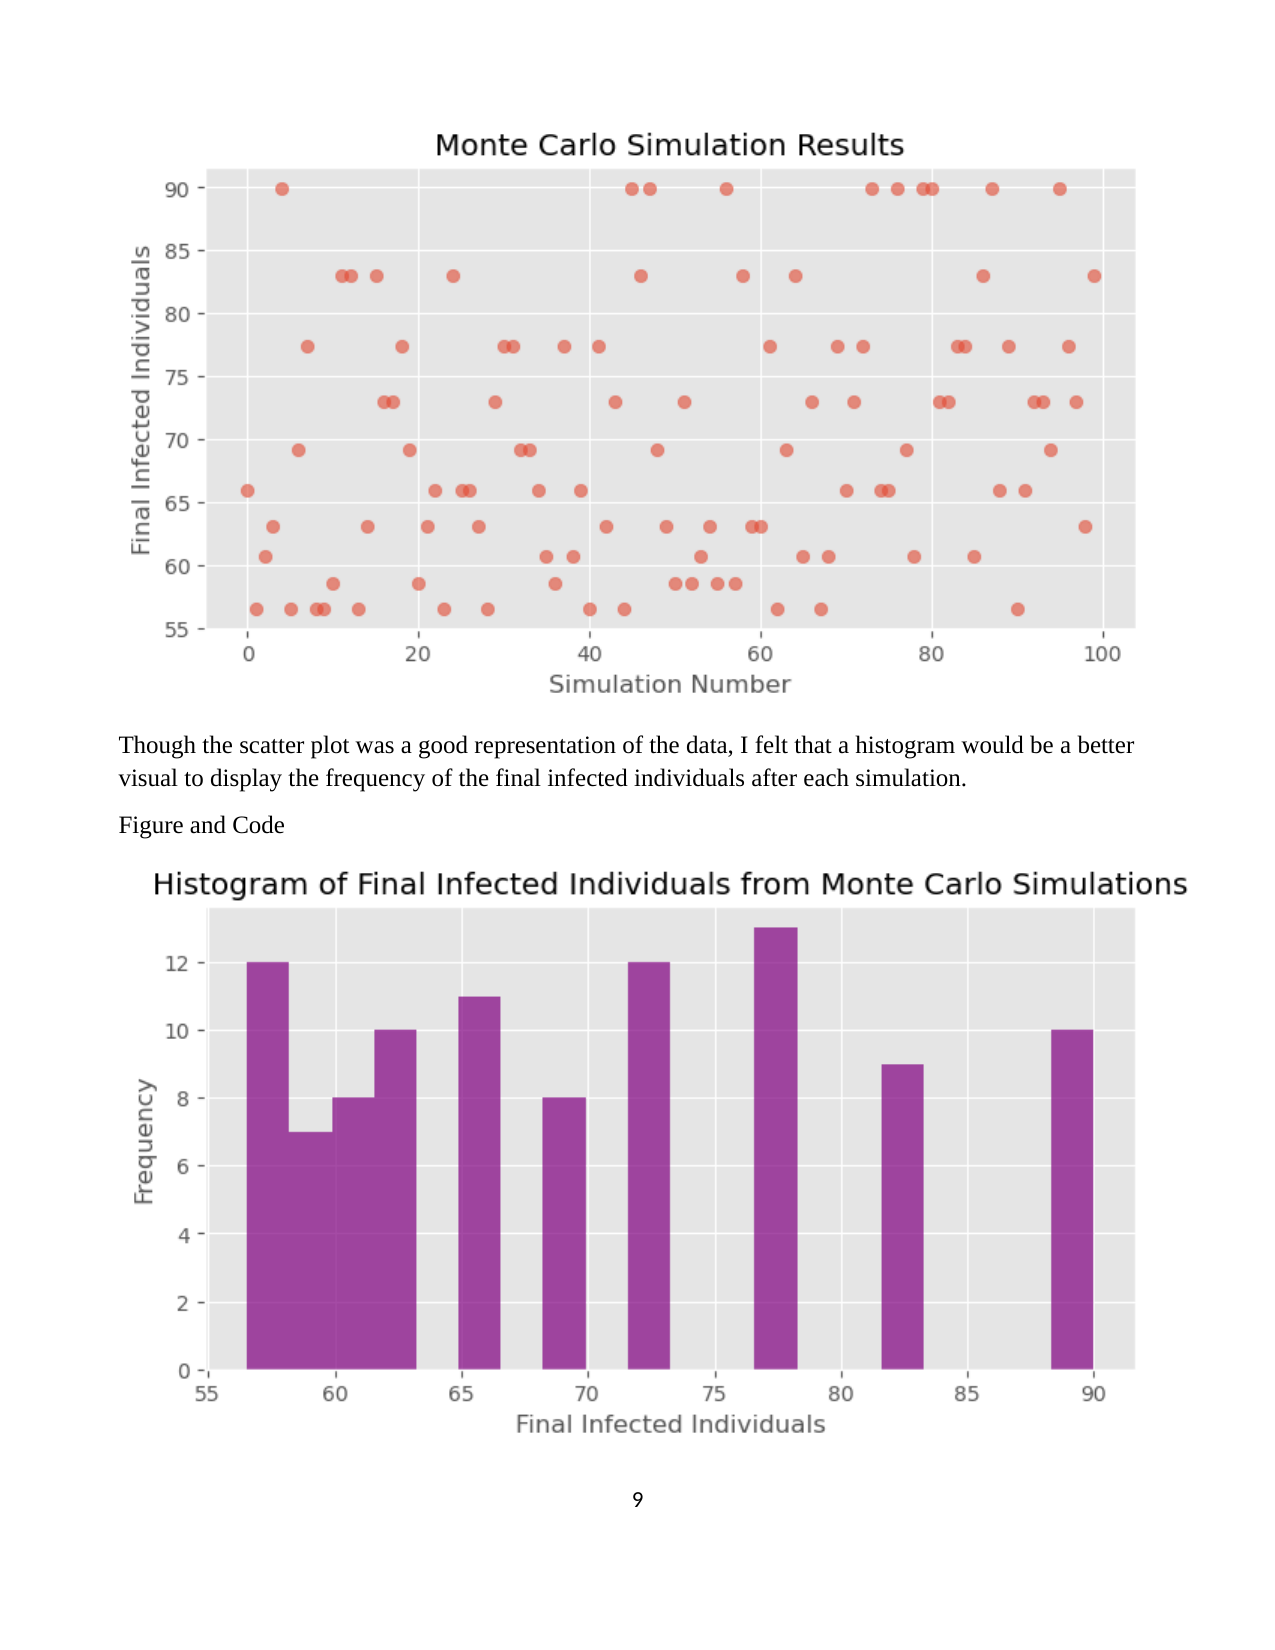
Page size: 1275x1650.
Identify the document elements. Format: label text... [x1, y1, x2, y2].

picture [118, 118, 1151, 711]
text Though the scatter plot was a good representation of the data, I felt that a histogram would be a better visual to display the frequency of the final infected individuals after each simulation. [118, 730, 1157, 791]
picture [118, 857, 1203, 1451]
text Figure and Code [118, 810, 1157, 839]
